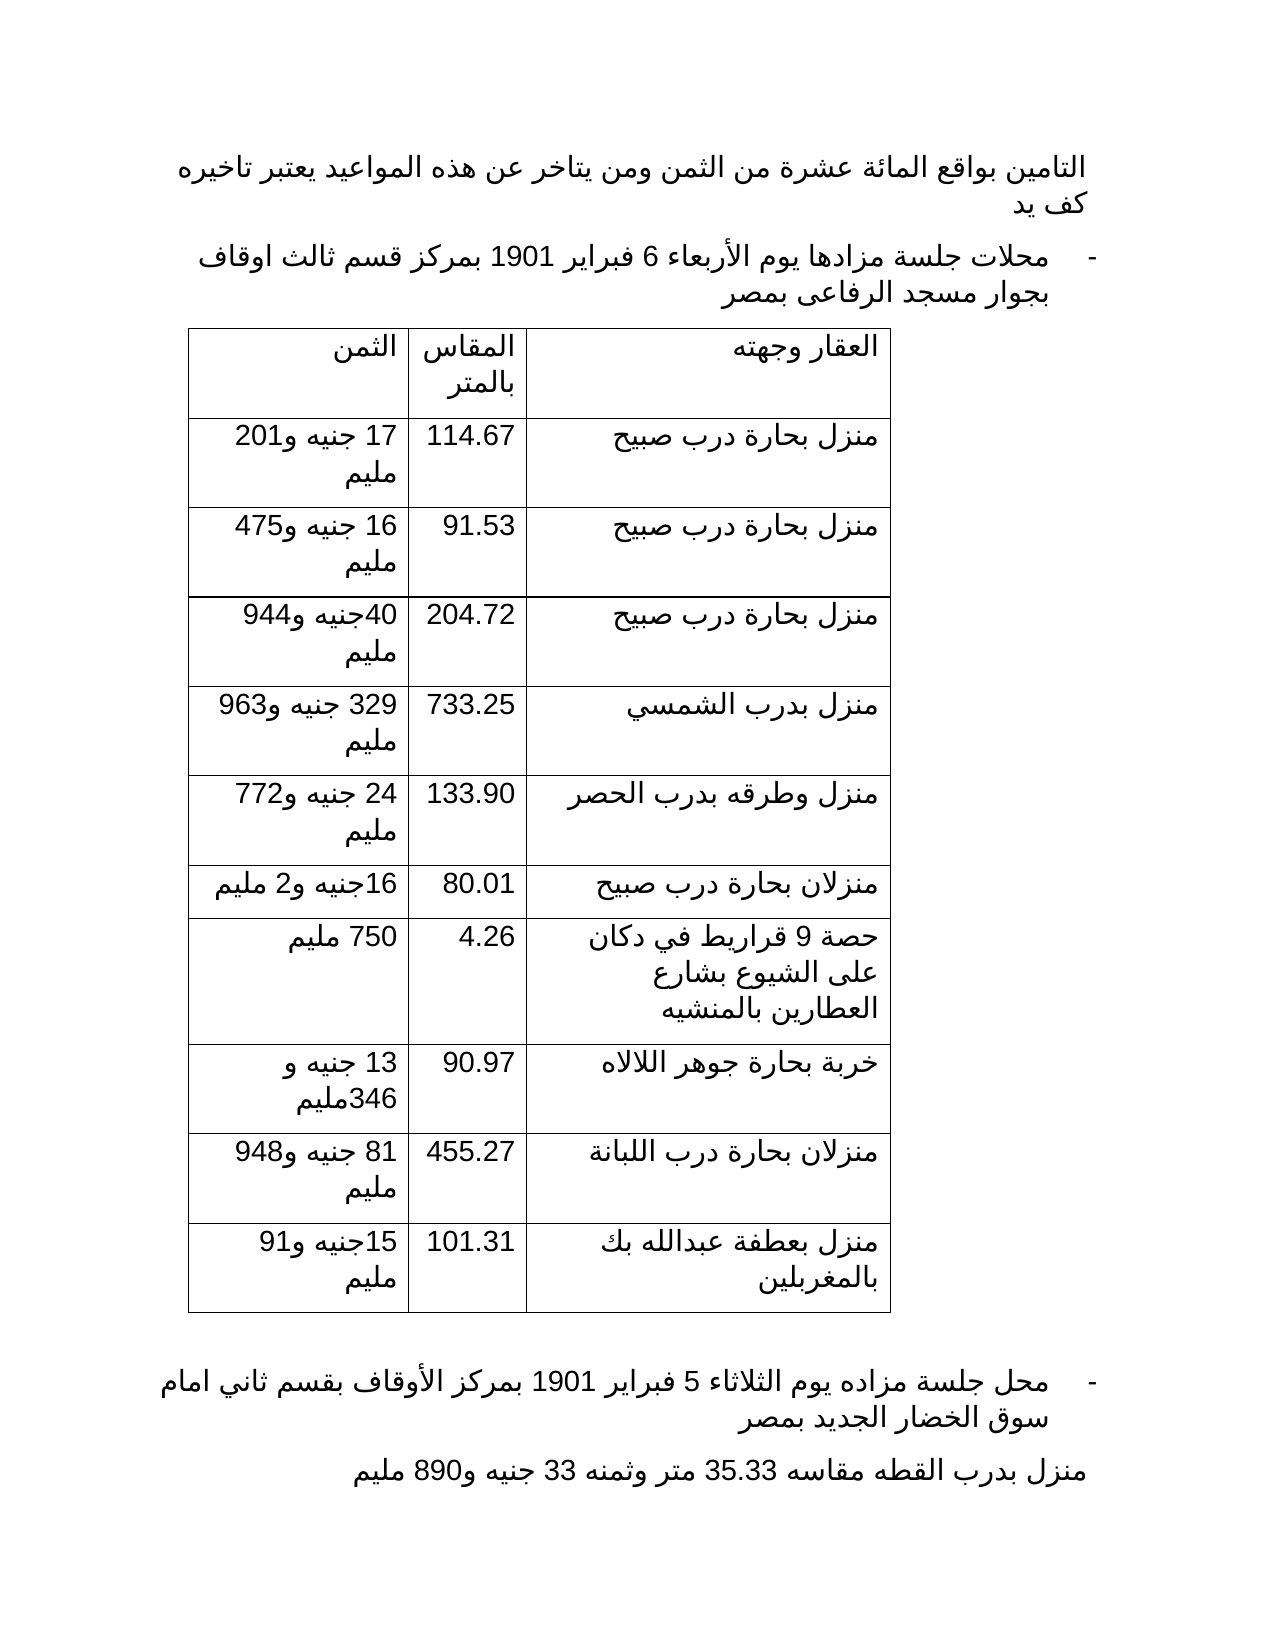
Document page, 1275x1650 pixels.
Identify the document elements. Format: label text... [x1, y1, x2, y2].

table_cell منزلان بحارة درب صبيح [527, 866, 890, 918]
table_cell 40جنيه و944 مليم [189, 598, 408, 686]
table_cell 16جنيه و2 مليم [189, 866, 408, 918]
table_cell 16 جنيه و475 مليم [189, 508, 408, 596]
table_cell 81 جنيه و948 مليم [189, 1134, 408, 1223]
table_cell حصة 9 قراريط في دكان على الشيوع بشارع العطارين بالمنشيه [527, 919, 890, 1044]
table_cell 101.31 [409, 1224, 526, 1312]
table_cell منزل وطرقه بدرب الحصر [527, 776, 890, 865]
table_header المقاس بالمتر [409, 329, 526, 417]
table_cell 4.26 [409, 919, 526, 1044]
list محلات جلسة مزادها يوم الأربعاء 6 فبراير 1901 بمركز قسم ثالث اوقاف بجوار مسجد الرفاعى بمصر [150, 239, 1087, 309]
table_cell 114.67 [409, 419, 526, 507]
table_cell منزل بحارة درب صبيح [527, 598, 890, 686]
table_header الثمن [189, 329, 408, 417]
table_cell 80.01 [409, 866, 526, 918]
table_cell منزل بعطفة عبدالله بك بالمغربلين [527, 1224, 890, 1312]
list محل جلسة مزاده يوم الثلاثاء 5 فبراير 1901 بمركز الأوقاف بقسم ثاني امام سوق الخضار الجديد بمصر [150, 1364, 1087, 1433]
table_cell 750 مليم [189, 919, 408, 1044]
table_cell 17 جنيه و201 مليم [189, 419, 408, 507]
table_cell 90.97 [409, 1045, 526, 1133]
table_cell 733.25 [409, 687, 526, 775]
table_cell 133.90 [409, 776, 526, 865]
table_cell منزل بحارة درب صبيح [527, 419, 890, 507]
table_cell 204.72 [409, 598, 526, 686]
table_cell منزل بحارة درب صبيح [527, 508, 890, 596]
table_cell 15جنيه و91 مليم [189, 1224, 408, 1312]
text منزل بدرب القطه مقاسه 35.33 متر وثمنه 33 جنيه و890 مليم [150, 1453, 1087, 1486]
table_cell 91.53 [409, 508, 526, 596]
table_cell خربة بحارة جوهر اللالاه [527, 1045, 890, 1133]
table_header العقار وجهته [527, 329, 890, 417]
table_cell منزلان بحارة درب اللبانة [527, 1134, 890, 1223]
table_cell 455.27 [409, 1134, 526, 1223]
table_cell 24 جنيه و772 مليم [189, 776, 408, 865]
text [150, 150, 1087, 220]
table_cell منزل بدرب الشمسي [527, 687, 890, 775]
table_cell 329 جنيه و963 مليم [189, 687, 408, 775]
table_cell 13 جنيه و346مليم [189, 1045, 408, 1133]
